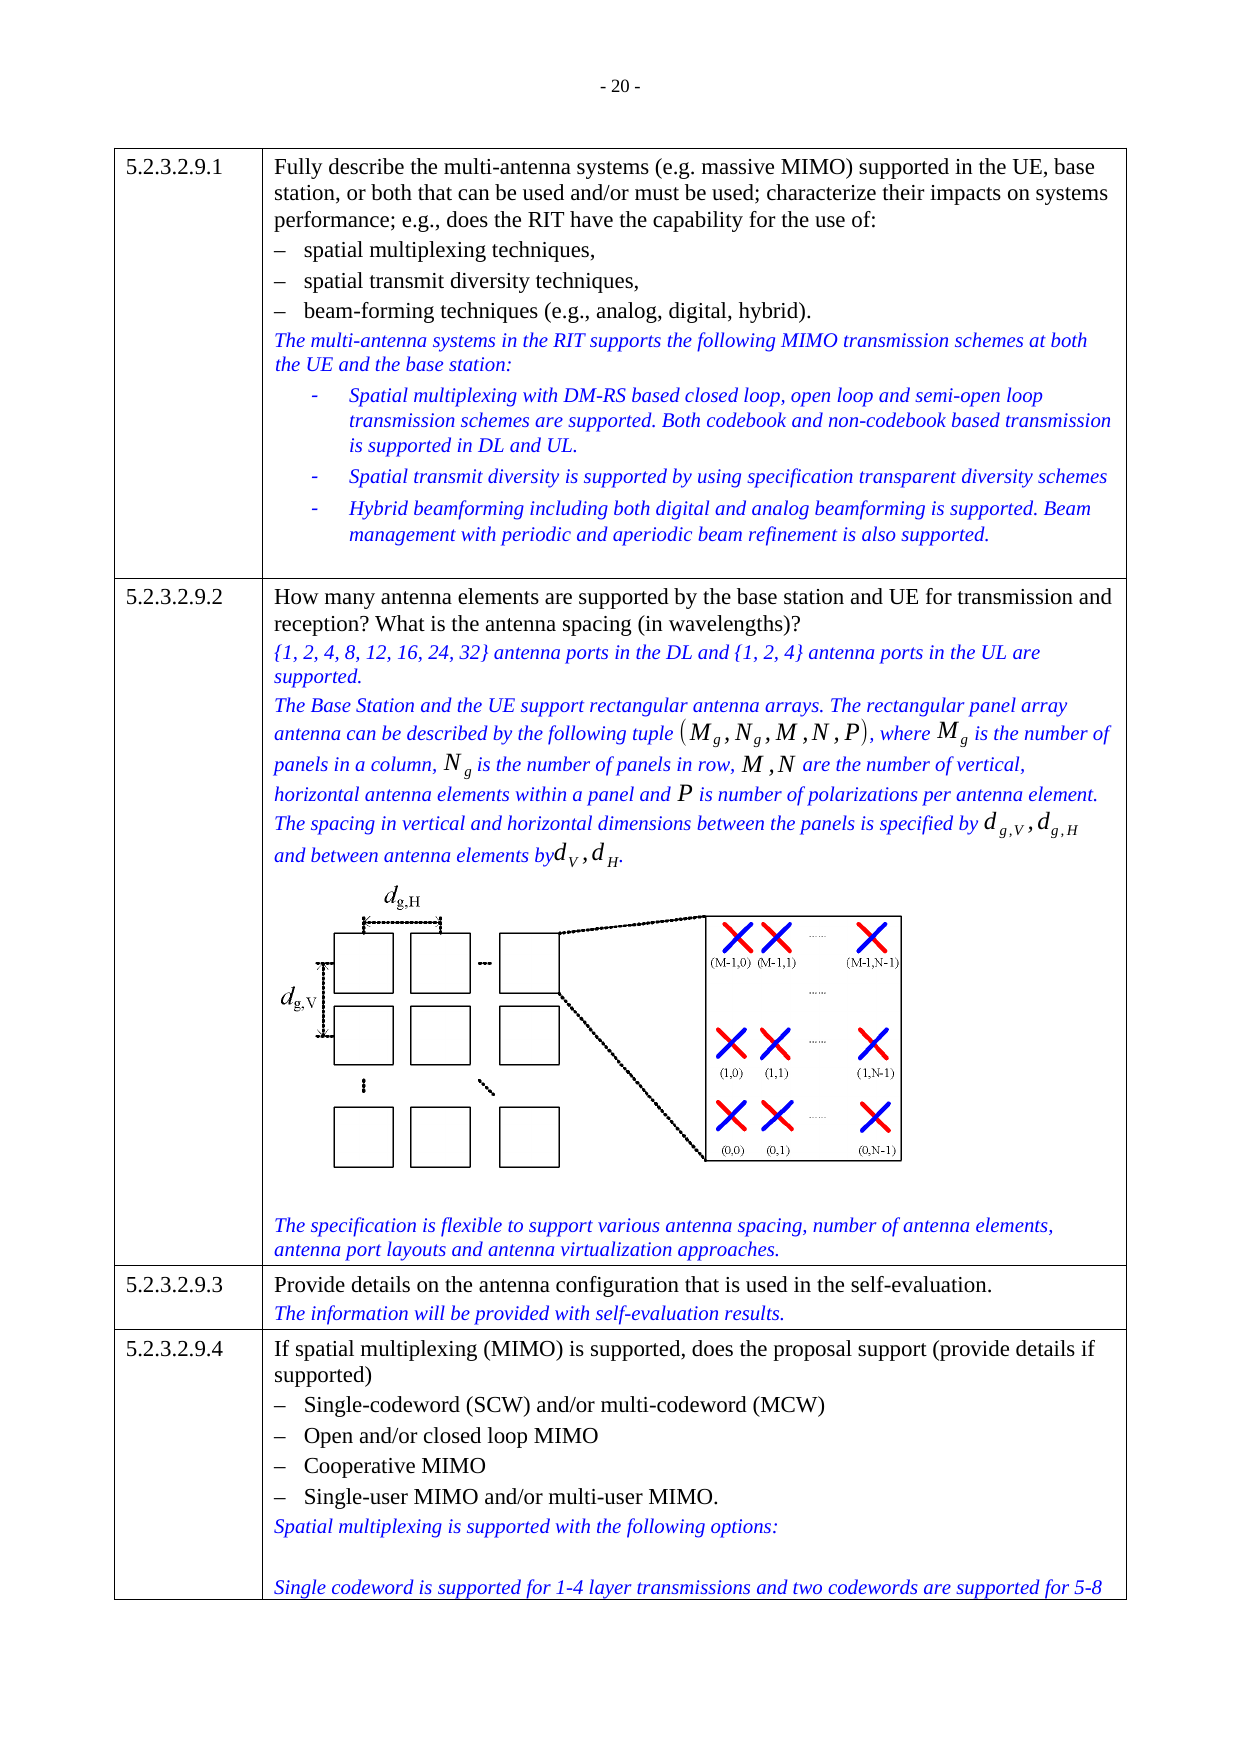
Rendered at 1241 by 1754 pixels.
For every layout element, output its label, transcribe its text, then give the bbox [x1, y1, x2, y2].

table_cell 5.2.3.2.9.2 [115, 579, 262, 1265]
table_cell 5.2.3.2.9.1 [115, 149, 262, 578]
picture [273, 870, 1049, 1181]
table_cell 5.2.3.2.9.3 [115, 1266, 262, 1329]
table_cell Provide details on the antenna configuration that is used in the self-evaluation. The information will be provided with self-evaluation results. [263, 1266, 1126, 1329]
table_cell 5.2.3.2.9.4 [115, 1330, 262, 1599]
table_cell Fully describe the multi-antenna systems (e.g. massive MIMO) supported in the UE, base station, or both that can be used and/or must be used; characterize their impacts on systems performance; e.g., does the RIT have the capability for the use of: – spatial multiplexing techniques, – spatial transmit diversity techniques, – beam-forming techniques (e.g., analog, digital, hybrid). The multi-antenna systems in the RIT supports the following MIMO transmission schemes at both the UE and the base station: Spatial multiplexing with DM-RS based closed loop, open loop and semi-open loop transmission schemes are supported. Both codebook and non-codebook based transmission is supported in DL and UL. Spatial transmit diversity is supported by using specification transparent diversity schemes Hybrid beamforming including both digital and analog beamforming is supported. Beam management with periodic and aperiodic beam refinement is also supported. [263, 149, 1126, 578]
table_cell How many antenna elements are supported by the base station and UE for transmission and reception? What is the antenna spacing (in wavelengths)? {1, 2, 4, 8, 12, 16, 24, 32} antenna ports in the DL and {1, 2, 4} antenna ports in the UL are supported. The Base Station and the UE support rectangular antenna arrays. The rectangular panel array antenna can be described by the following tuple , where is the number of panels in a column, is the number of panels in row, are the number of vertical, horizontal antenna elements within a panel and is number of polarizations per antenna element. The spacing in vertical and horizontal dimensions between the panels is specified by and between antenna elements by. The specification is flexible to support various antenna spacing, number of antenna elements, antenna port layouts and antenna virtualization approaches. [263, 579, 1126, 1265]
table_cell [263, 1330, 1126, 1599]
